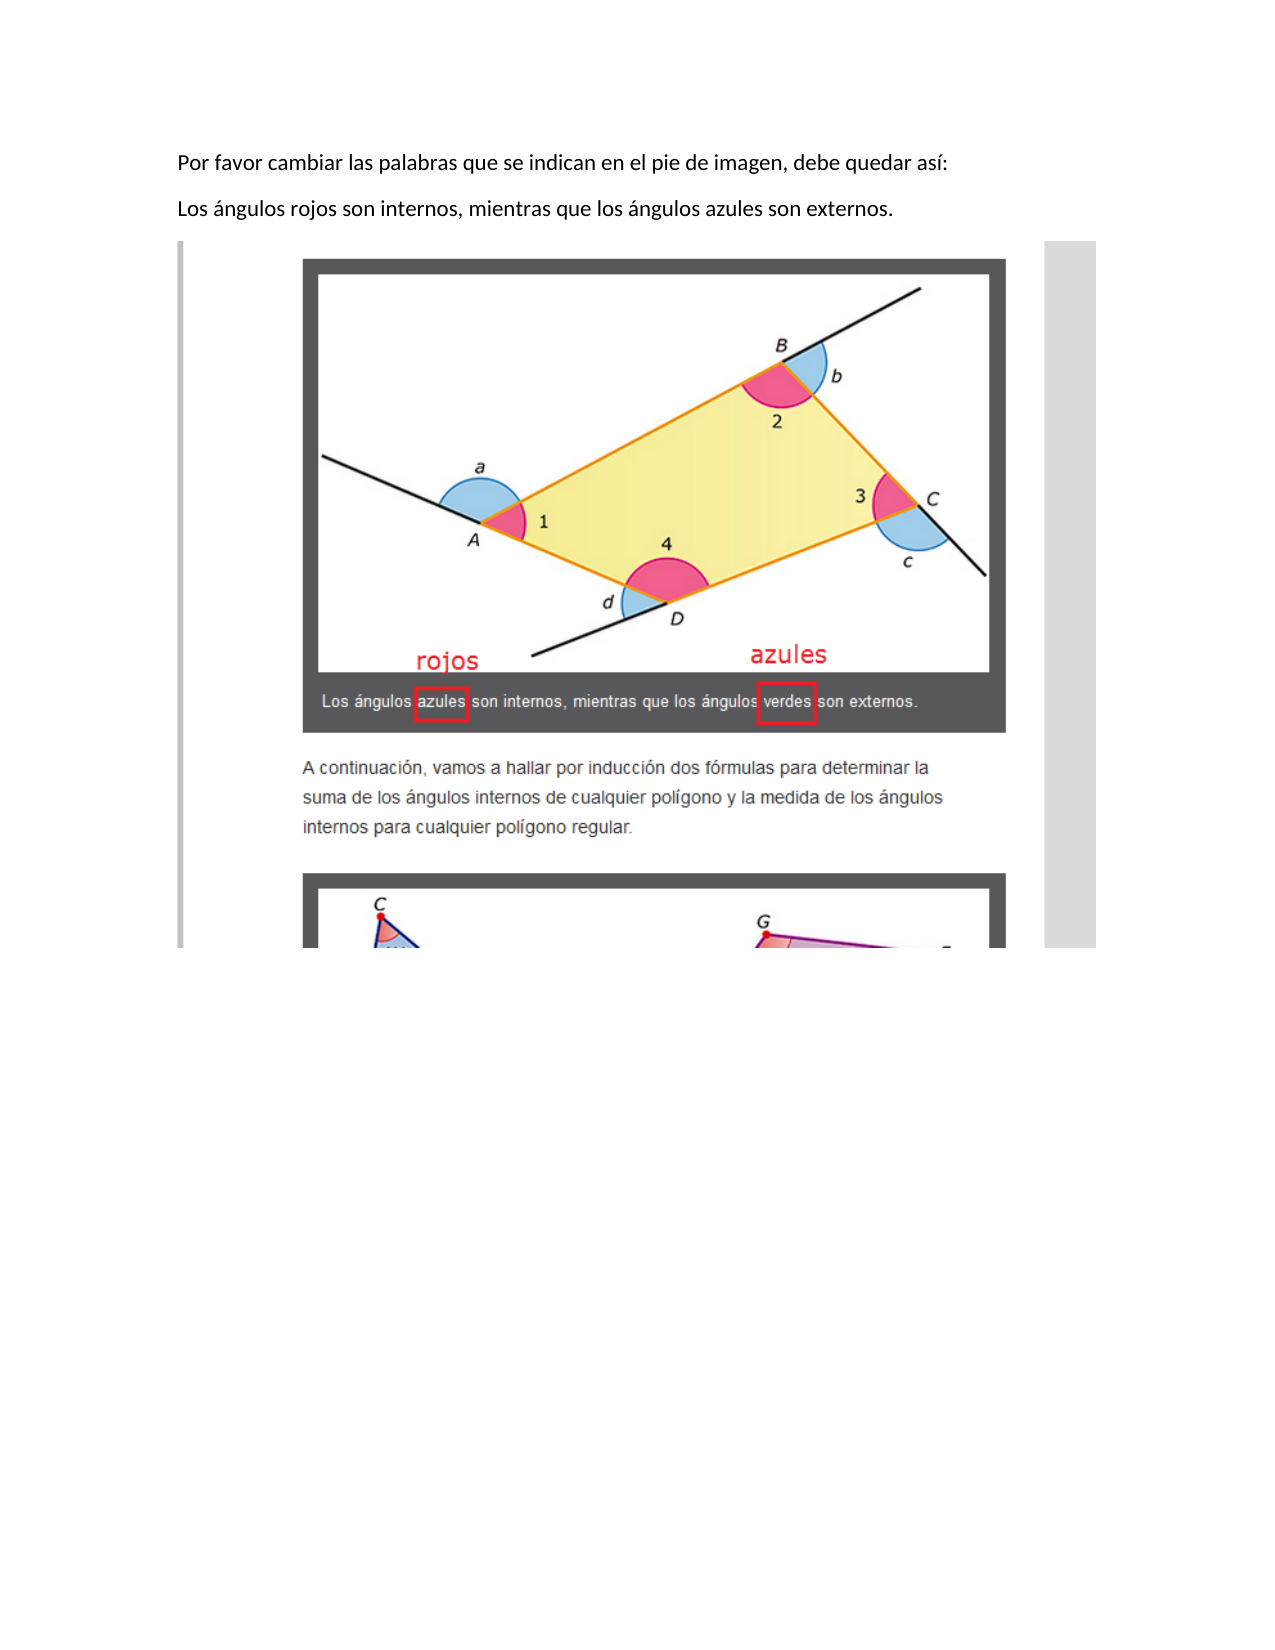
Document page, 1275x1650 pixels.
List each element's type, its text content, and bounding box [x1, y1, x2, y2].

picture [177, 241, 1096, 948]
text Los ángulos rojos son internos, mientras que los ángulos azules son externos. [177, 194, 1098, 222]
text Por favor cambiar las palabras que se indican en el pie de imagen, debe quedar así: [177, 148, 1098, 176]
